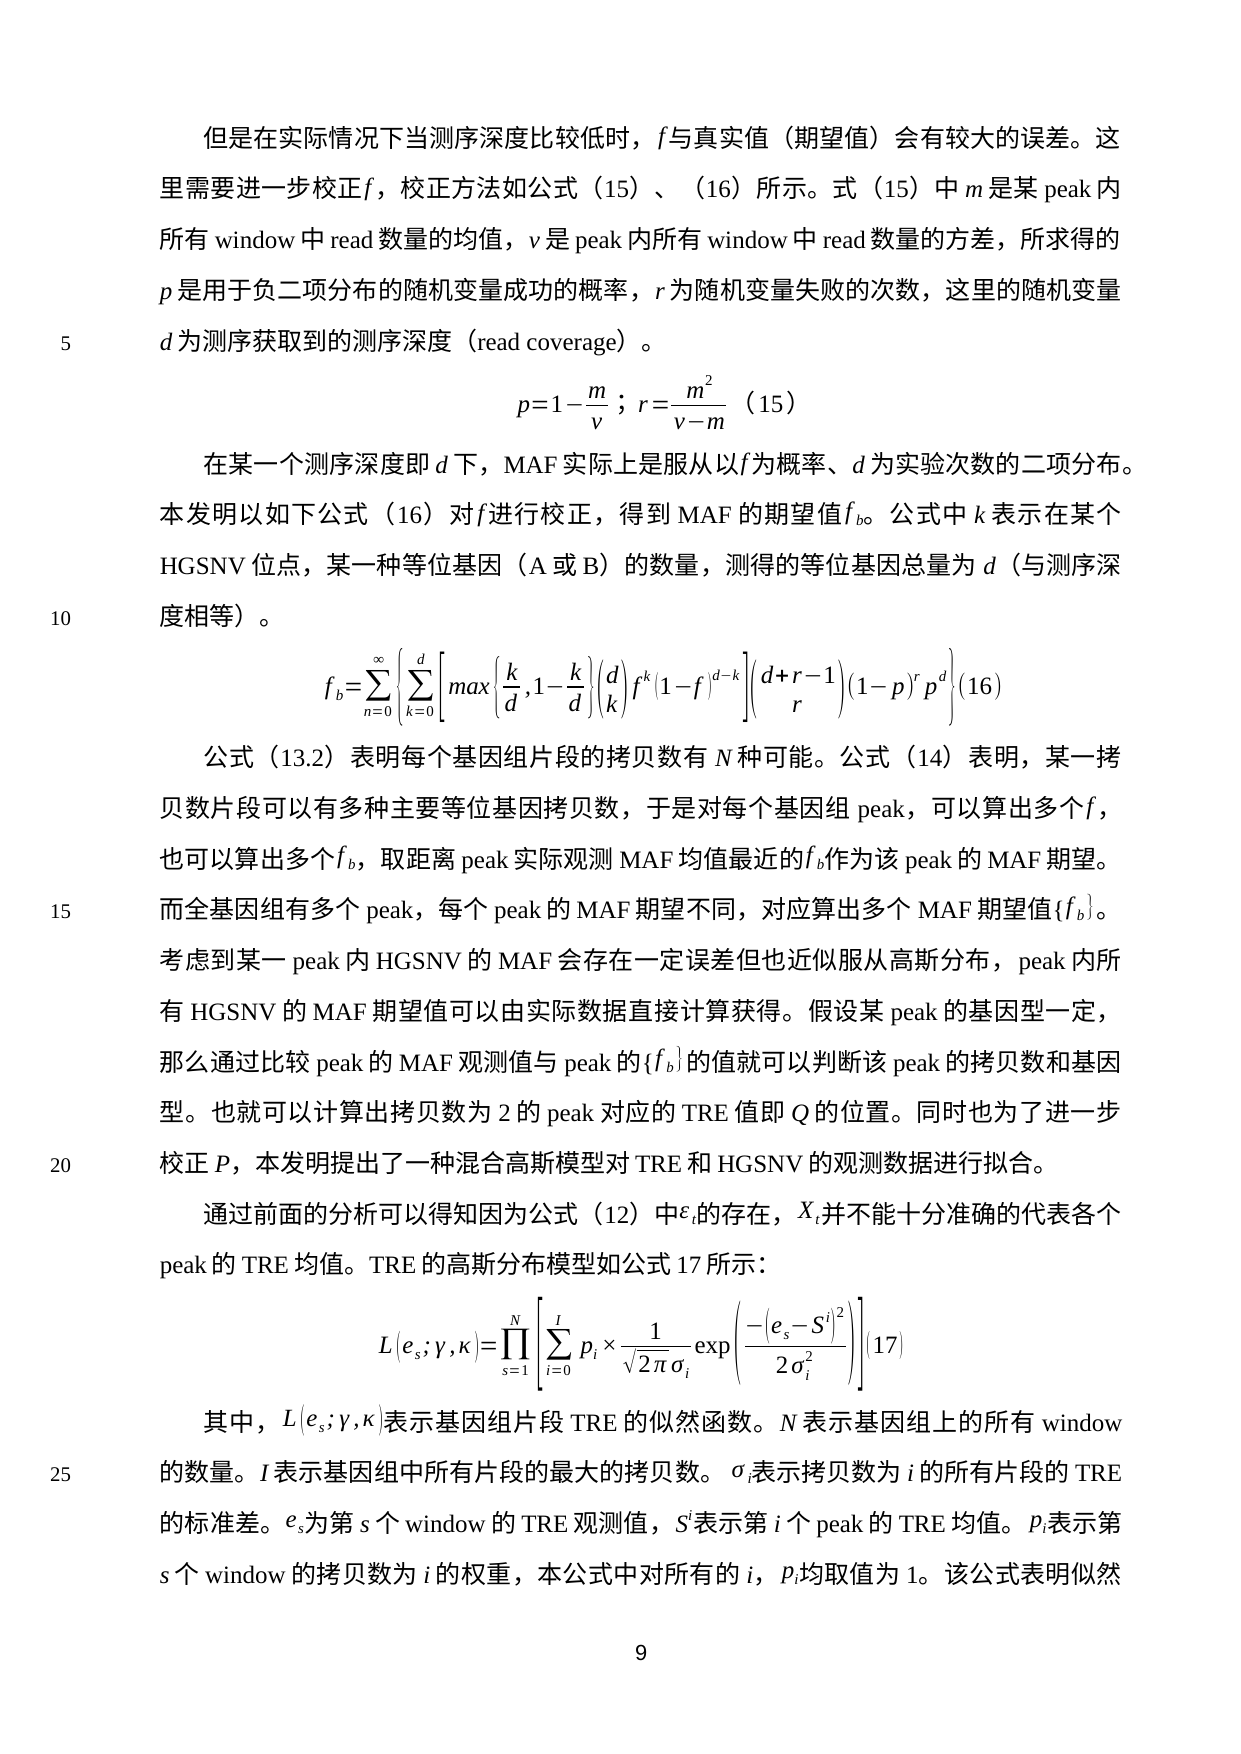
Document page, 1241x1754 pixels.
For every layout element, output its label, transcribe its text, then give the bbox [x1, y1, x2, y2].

text 在某一个测序深度即d下，MAF实际上是服从以为概率、d为实验次数的二项分布。本发明以如下公式（16）对进行校正，得到MAF的期望值。公式中k表示在某个HGSNV位点，某一种等位基因（A或B）的数量，测得的等位基因总量为d（与测序深度相等）。 [159, 444, 1122, 633]
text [159, 1402, 1122, 1590]
text 公式（13.2）表明每个基因组片段的拷贝数有N种可能。公式（14）表明，某一拷贝数片段可以有多种主要等位基因拷贝数，于是对每个基因组peak，可以算出多个，也可以算出多个，取距离peak实际观测MAF均值最近的作为该peak的MAF期望。而全基因组有多个peak，每个peak的MAF期望不同，对应算出多个MAF期望值{。考虑到某一peak内HGSNV的MAF会存在一定误差但也近似服从高斯分布，peak内所有HGSNV的MAF期望值可以由实际数据直接计算获得。假设某peak的基因型一定，那么通过比较peak的MAF观测值与peak的{的值就可以判断该peak的拷贝数和基因型。也就可以计算出拷贝数为2的peak对应的TRE值即Q的位置。同时也为了进一步校正P，本发明提出了一种混合高斯模型对TRE和HGSNV的观测数据进行拟合。 [159, 738, 1122, 1180]
text 但是在实际情况下当测序深度比较低时，与真实值（期望值）会有较大的误差。这里需要进一步校正，校正方法如公式（15）、（16）所示。式（15）中m是某peak内所有window中read数量的均值，v是peak内所有window中read数量的方差，所求得的p是用于负二项分布的随机变量成功的概率，r为随机变量失败的次数，这里的随机变量d为测序获取到的测序深度（read coverage）。 [159, 118, 1122, 357]
text 通过前面的分析可以得知因为公式（12）中的存在，并不能十分准确的代表各个peak的TRE均值。TRE的高斯分布模型如公式17所示： [159, 1194, 1122, 1281]
